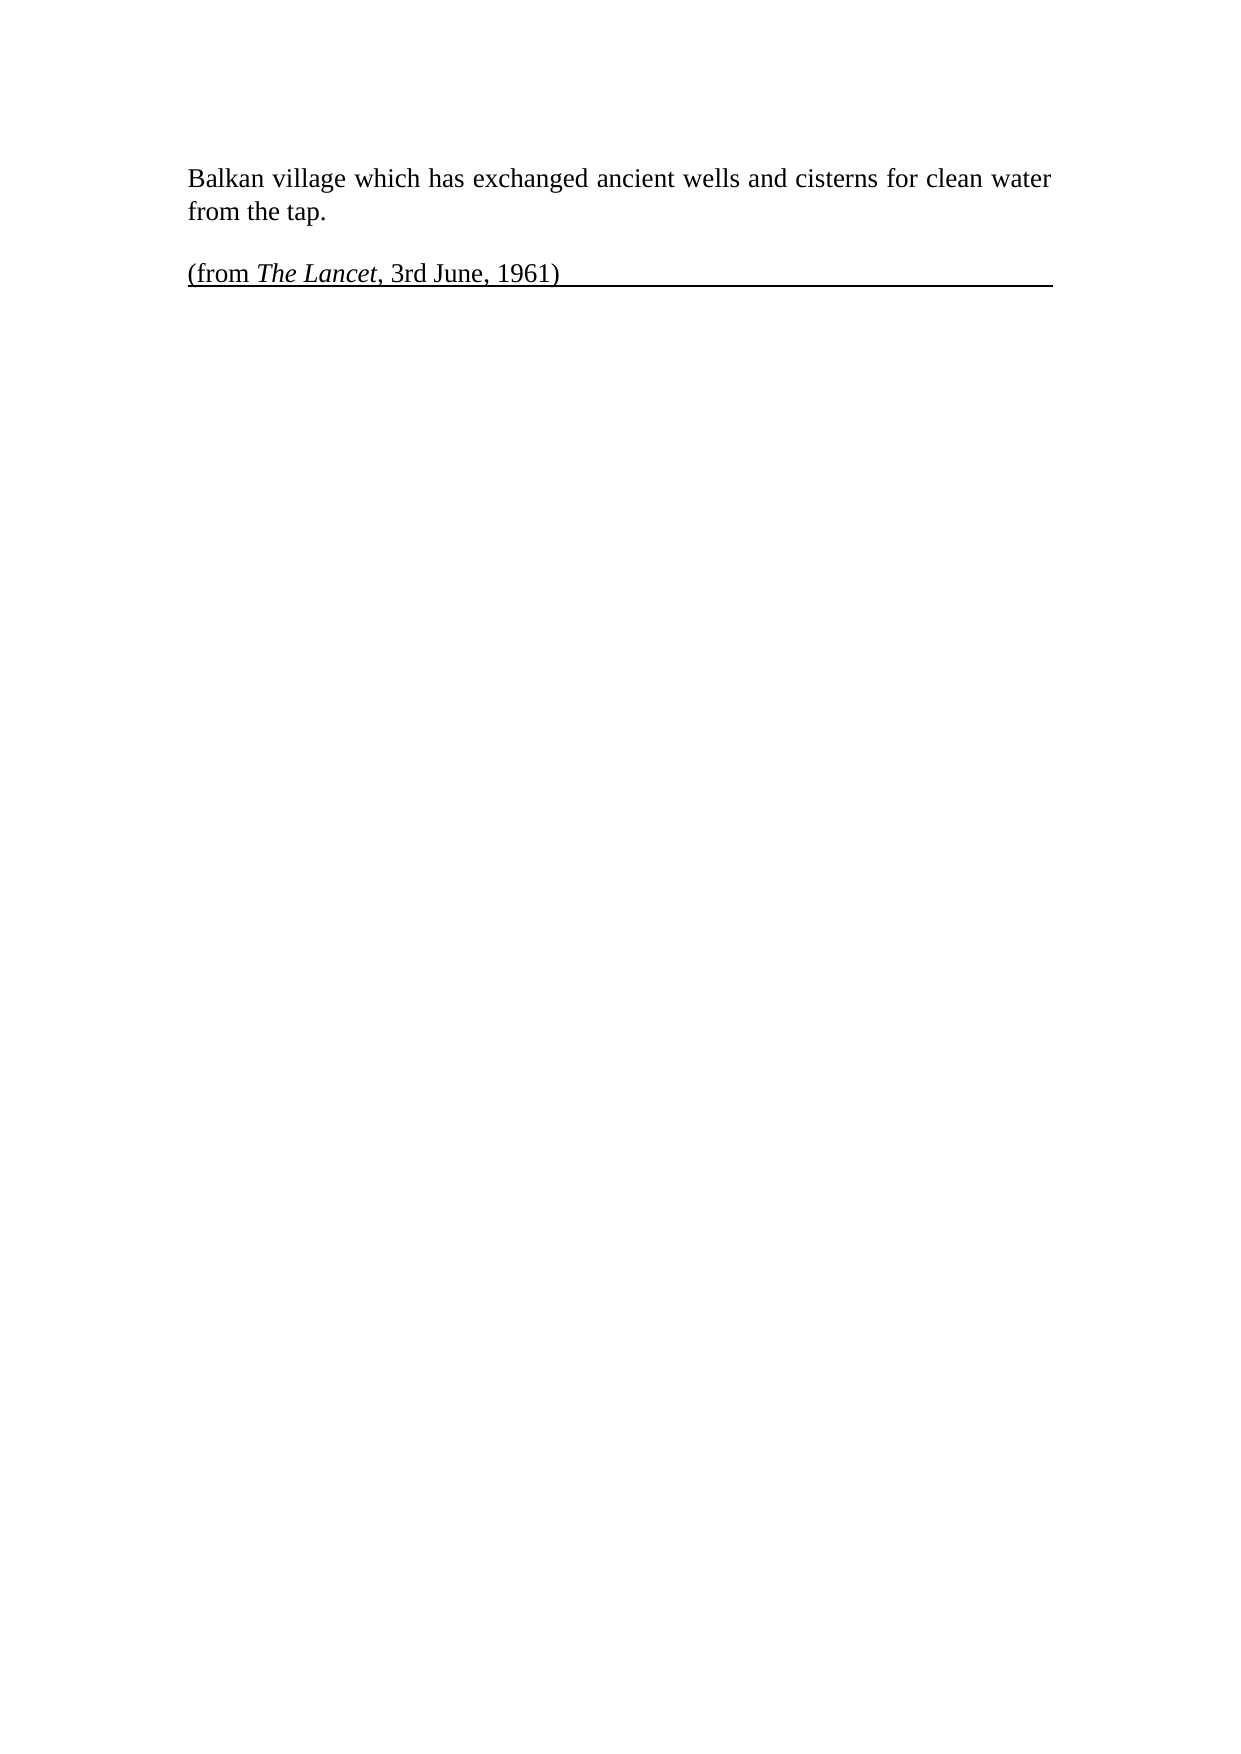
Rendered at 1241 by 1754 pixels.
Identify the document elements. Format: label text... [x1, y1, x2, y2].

text (from The Lancet, 3rd June, 1961)窗体顶端 [187, 256, 1053, 285]
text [187, 162, 1053, 227]
